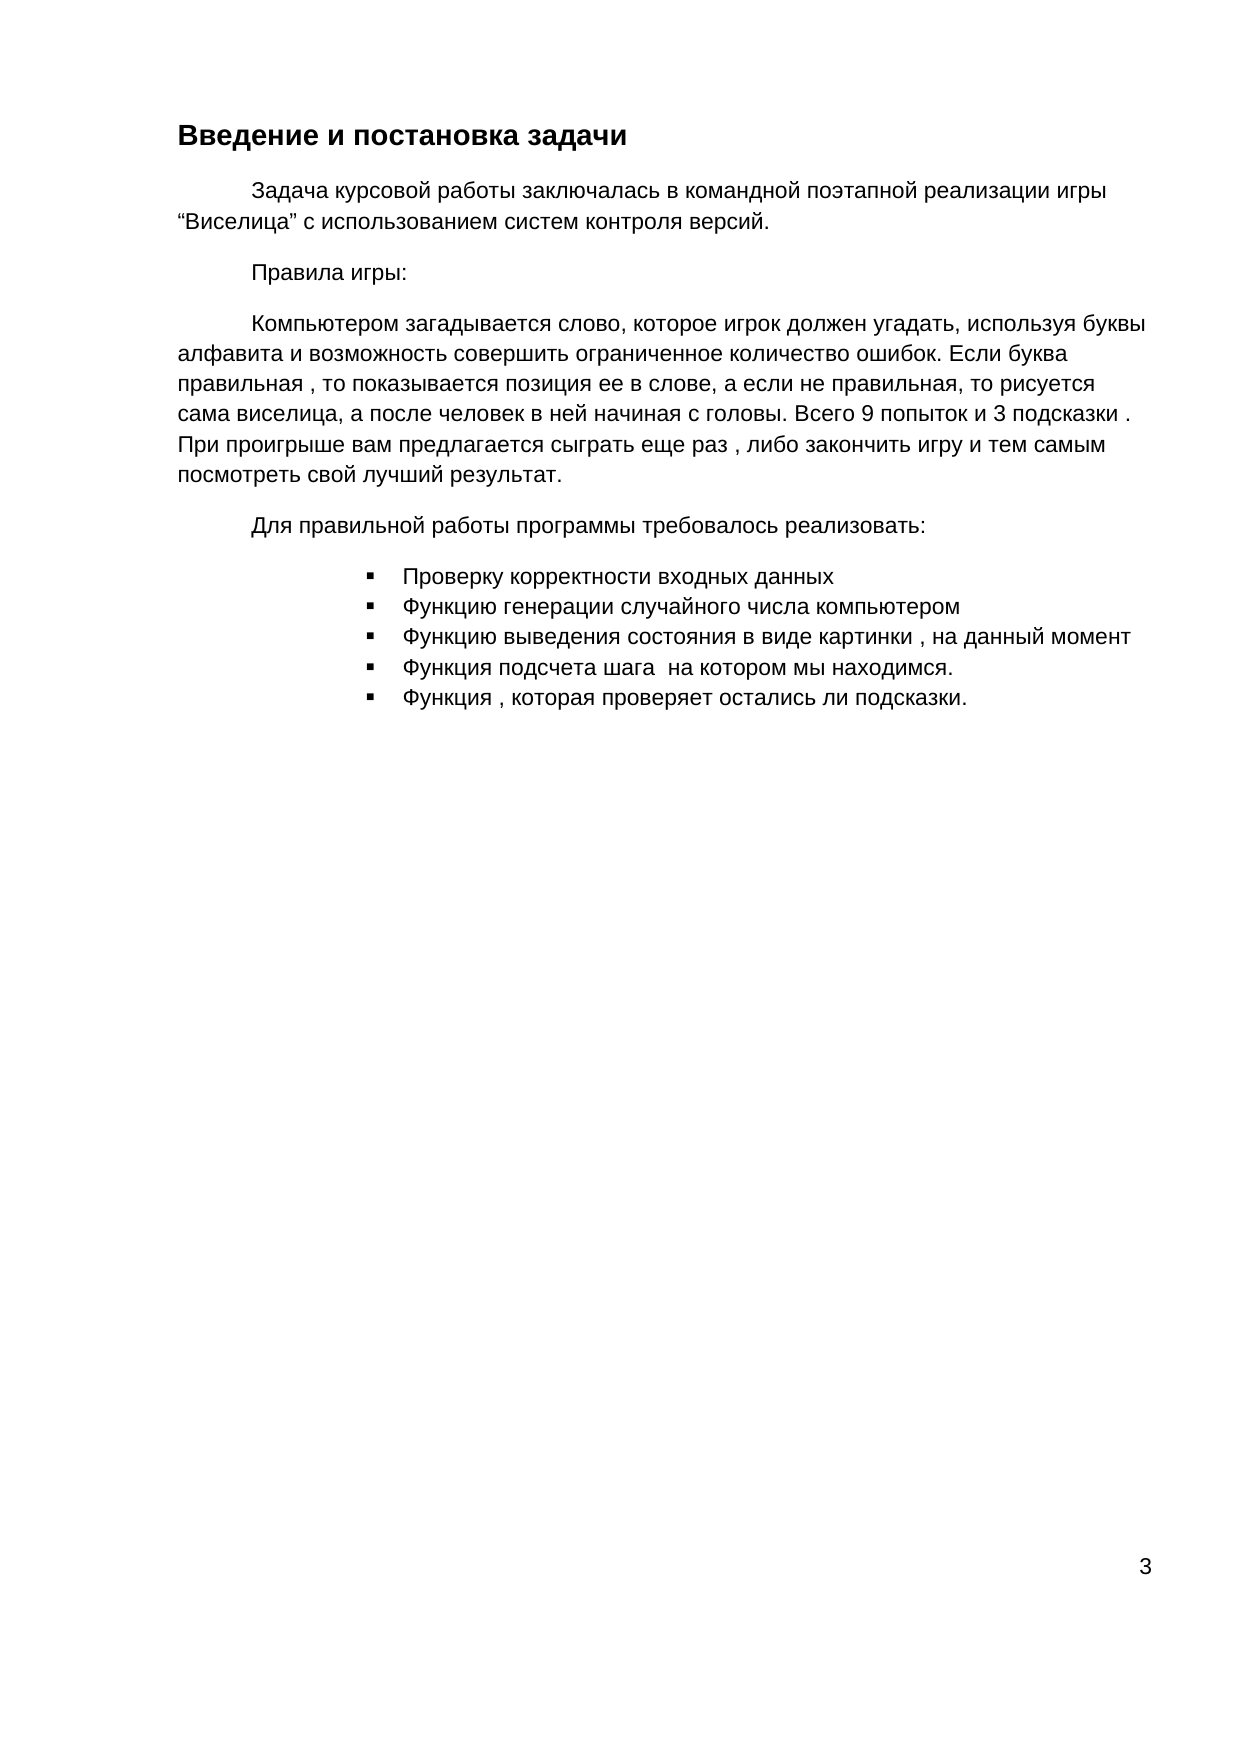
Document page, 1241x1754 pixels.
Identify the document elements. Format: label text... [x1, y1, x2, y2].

text Для правильной работы программы требовалось реализовать: [177, 512, 1152, 538]
list Функцию выведения состояния в виде картинки , на данный момент [365, 623, 1152, 650]
text Правила игры: [177, 259, 1152, 285]
text Введение и постановка задачи [177, 118, 1152, 152]
text 3 [177, 1553, 1152, 1579]
list Функция подсчета шага на котором мы находимся. [365, 653, 1152, 680]
list Функцию генерации случайного числа компьютером [365, 593, 1152, 619]
text Компьютером загадывается слово, которое игрок должен угадать, используя буквы алфавита и возможность совершить ограниченное количество ошибок. Если буква правильная , то показывается позиция ее в слове, а если не правильная, то рисуется сама виселица, а после человек в ней начиная с головы. Всего 9 попыток и 3 подсказки . При проигрыше вам предлагается сыграть еще раз , либо закончить игру и тем самым посмотреть свой лучший результат. [177, 310, 1152, 487]
list Функция , которая проверяет остались ли подсказки. [365, 684, 1152, 710]
list Проверку корректности входных данных [365, 563, 1152, 589]
text Задача курсовой работы заключалась в командной поэтапной реализации игры “Виселица” с использованием систем контроля версий. [177, 177, 1152, 234]
